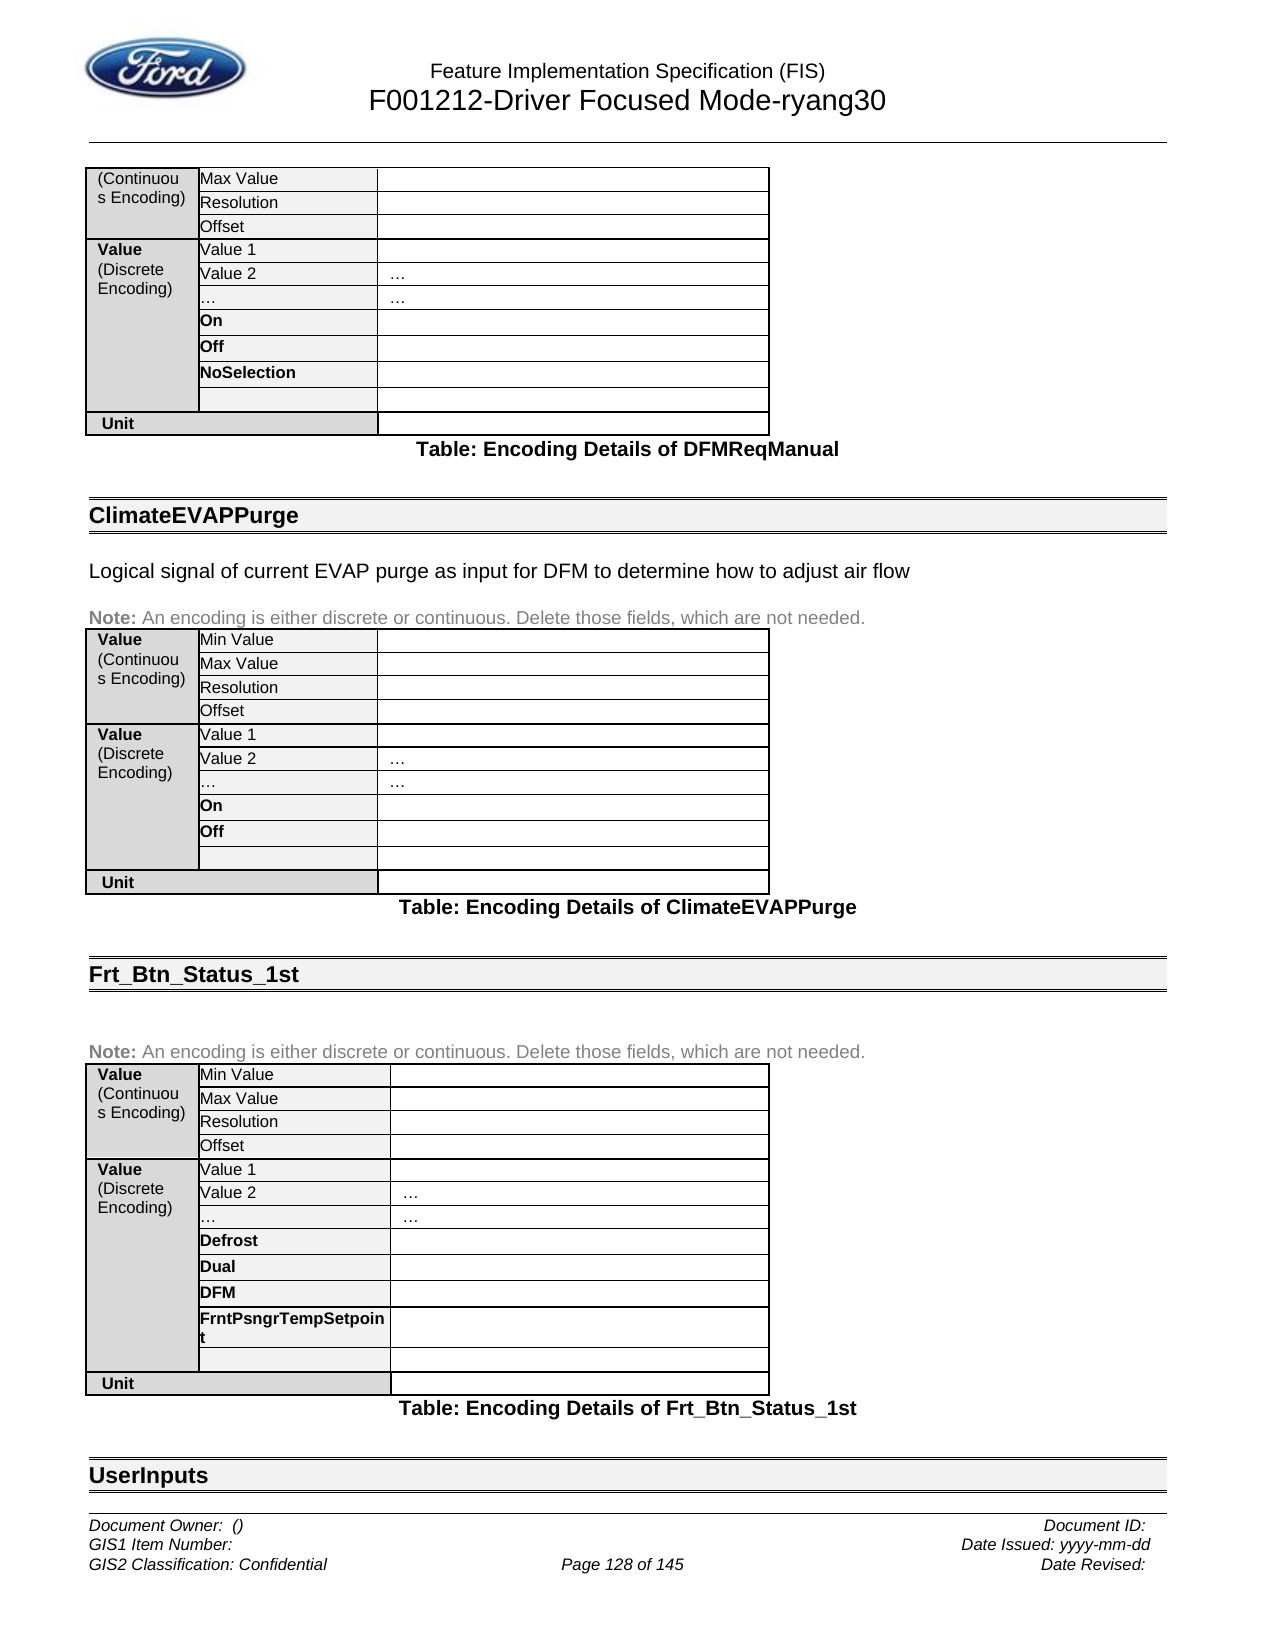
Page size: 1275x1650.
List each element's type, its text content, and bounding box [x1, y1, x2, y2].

text Table: Encoding Details of ClimateEVAPPurge [89, 895, 1167, 919]
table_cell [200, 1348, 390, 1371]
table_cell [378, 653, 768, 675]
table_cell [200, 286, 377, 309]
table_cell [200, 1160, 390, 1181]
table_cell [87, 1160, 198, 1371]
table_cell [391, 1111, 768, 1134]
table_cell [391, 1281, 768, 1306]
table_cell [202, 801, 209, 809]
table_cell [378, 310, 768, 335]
text Note: An encoding is either discrete or continuous. Delete those fields, which are not needed. [89, 607, 1167, 628]
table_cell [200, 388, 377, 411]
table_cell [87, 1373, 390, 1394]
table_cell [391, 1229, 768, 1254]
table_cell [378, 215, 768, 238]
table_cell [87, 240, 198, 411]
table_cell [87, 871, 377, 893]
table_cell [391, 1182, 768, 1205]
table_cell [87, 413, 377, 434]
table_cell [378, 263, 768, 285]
text Table: Encoding Details of DFMReqManual [89, 436, 1167, 460]
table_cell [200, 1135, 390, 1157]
text UserInputs [89, 1460, 1167, 1490]
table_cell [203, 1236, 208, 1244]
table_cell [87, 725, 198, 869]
text Note: An encoding is either discrete or continuous. Delete those fields, which are not needed. [89, 1041, 1167, 1063]
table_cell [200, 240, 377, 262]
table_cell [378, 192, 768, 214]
text ClimateEVAPPurge [89, 500, 1167, 531]
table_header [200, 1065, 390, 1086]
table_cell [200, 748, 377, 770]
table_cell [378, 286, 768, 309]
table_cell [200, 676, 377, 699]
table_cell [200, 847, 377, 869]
text Logical signal of current EVAP purge as input for DFM to determine how to adjust air flow [89, 559, 1167, 583]
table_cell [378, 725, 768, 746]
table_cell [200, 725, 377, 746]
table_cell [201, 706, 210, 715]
text Table: Encoding Details of Frt_Btn_Status_1st [89, 1396, 1167, 1420]
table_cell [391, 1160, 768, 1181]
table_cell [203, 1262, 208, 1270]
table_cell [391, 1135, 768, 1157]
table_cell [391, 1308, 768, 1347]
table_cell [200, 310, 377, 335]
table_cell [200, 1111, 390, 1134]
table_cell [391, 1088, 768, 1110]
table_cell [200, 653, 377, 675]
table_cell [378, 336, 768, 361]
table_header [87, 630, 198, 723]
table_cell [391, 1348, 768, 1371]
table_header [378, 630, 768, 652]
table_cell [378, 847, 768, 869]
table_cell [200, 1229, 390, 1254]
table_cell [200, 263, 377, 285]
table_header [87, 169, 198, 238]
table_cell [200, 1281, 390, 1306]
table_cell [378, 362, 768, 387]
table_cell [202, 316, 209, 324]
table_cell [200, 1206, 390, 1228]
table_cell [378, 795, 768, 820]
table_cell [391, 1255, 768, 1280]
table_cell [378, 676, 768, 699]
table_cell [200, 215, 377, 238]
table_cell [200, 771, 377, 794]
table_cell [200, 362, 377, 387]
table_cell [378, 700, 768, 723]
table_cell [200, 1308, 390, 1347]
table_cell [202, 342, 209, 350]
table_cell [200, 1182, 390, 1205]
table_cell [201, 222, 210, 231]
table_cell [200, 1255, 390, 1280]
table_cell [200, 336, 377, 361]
picture [65, 18, 266, 119]
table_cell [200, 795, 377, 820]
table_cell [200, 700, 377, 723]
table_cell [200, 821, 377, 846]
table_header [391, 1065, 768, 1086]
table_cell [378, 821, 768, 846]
text Frt_Btn_Status_1st [89, 959, 1167, 989]
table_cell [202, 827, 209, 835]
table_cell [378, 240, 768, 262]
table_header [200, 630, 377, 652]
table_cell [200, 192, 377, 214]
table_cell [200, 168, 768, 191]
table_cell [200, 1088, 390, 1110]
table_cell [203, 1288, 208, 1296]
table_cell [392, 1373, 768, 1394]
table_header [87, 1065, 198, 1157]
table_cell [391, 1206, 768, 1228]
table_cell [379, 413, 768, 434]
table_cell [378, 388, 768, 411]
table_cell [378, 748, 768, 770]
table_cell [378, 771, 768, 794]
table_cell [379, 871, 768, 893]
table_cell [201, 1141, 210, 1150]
